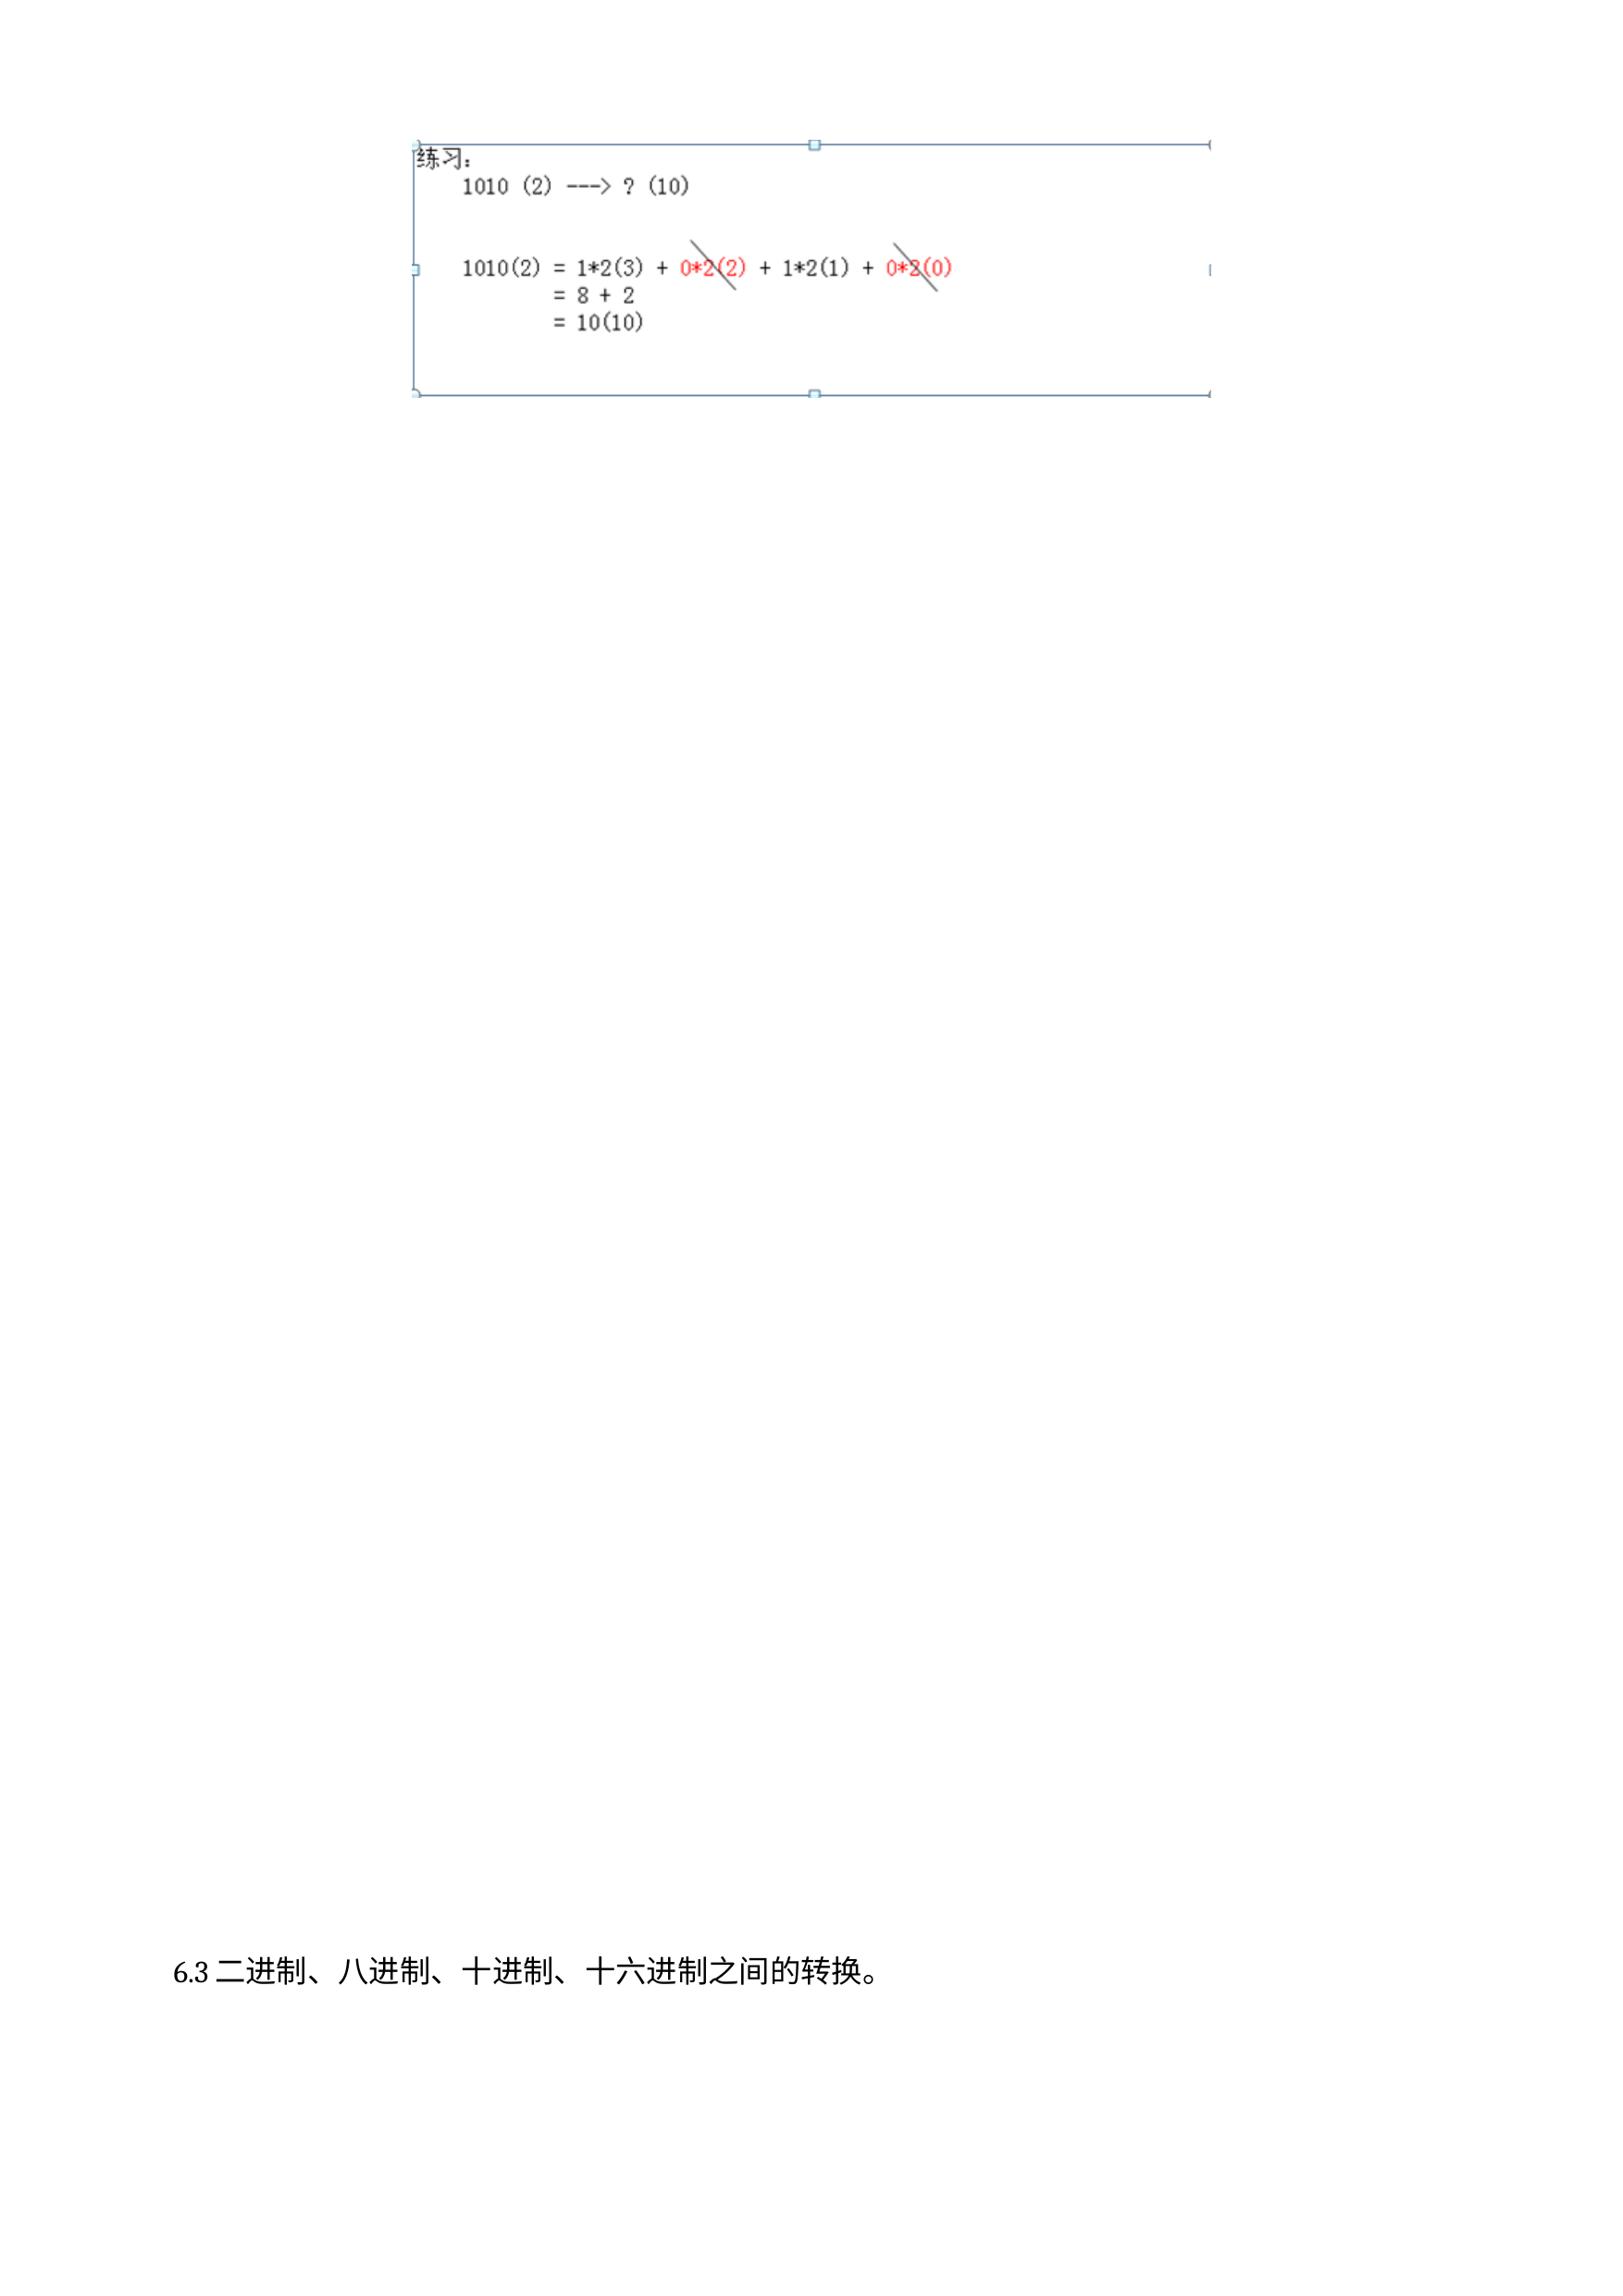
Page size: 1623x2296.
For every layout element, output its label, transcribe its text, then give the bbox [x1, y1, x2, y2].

subtitle 6.3二进制、八进制、十进制、十六进制之间的转换。 [173, 1940, 1450, 2000]
picture [412, 140, 1211, 398]
